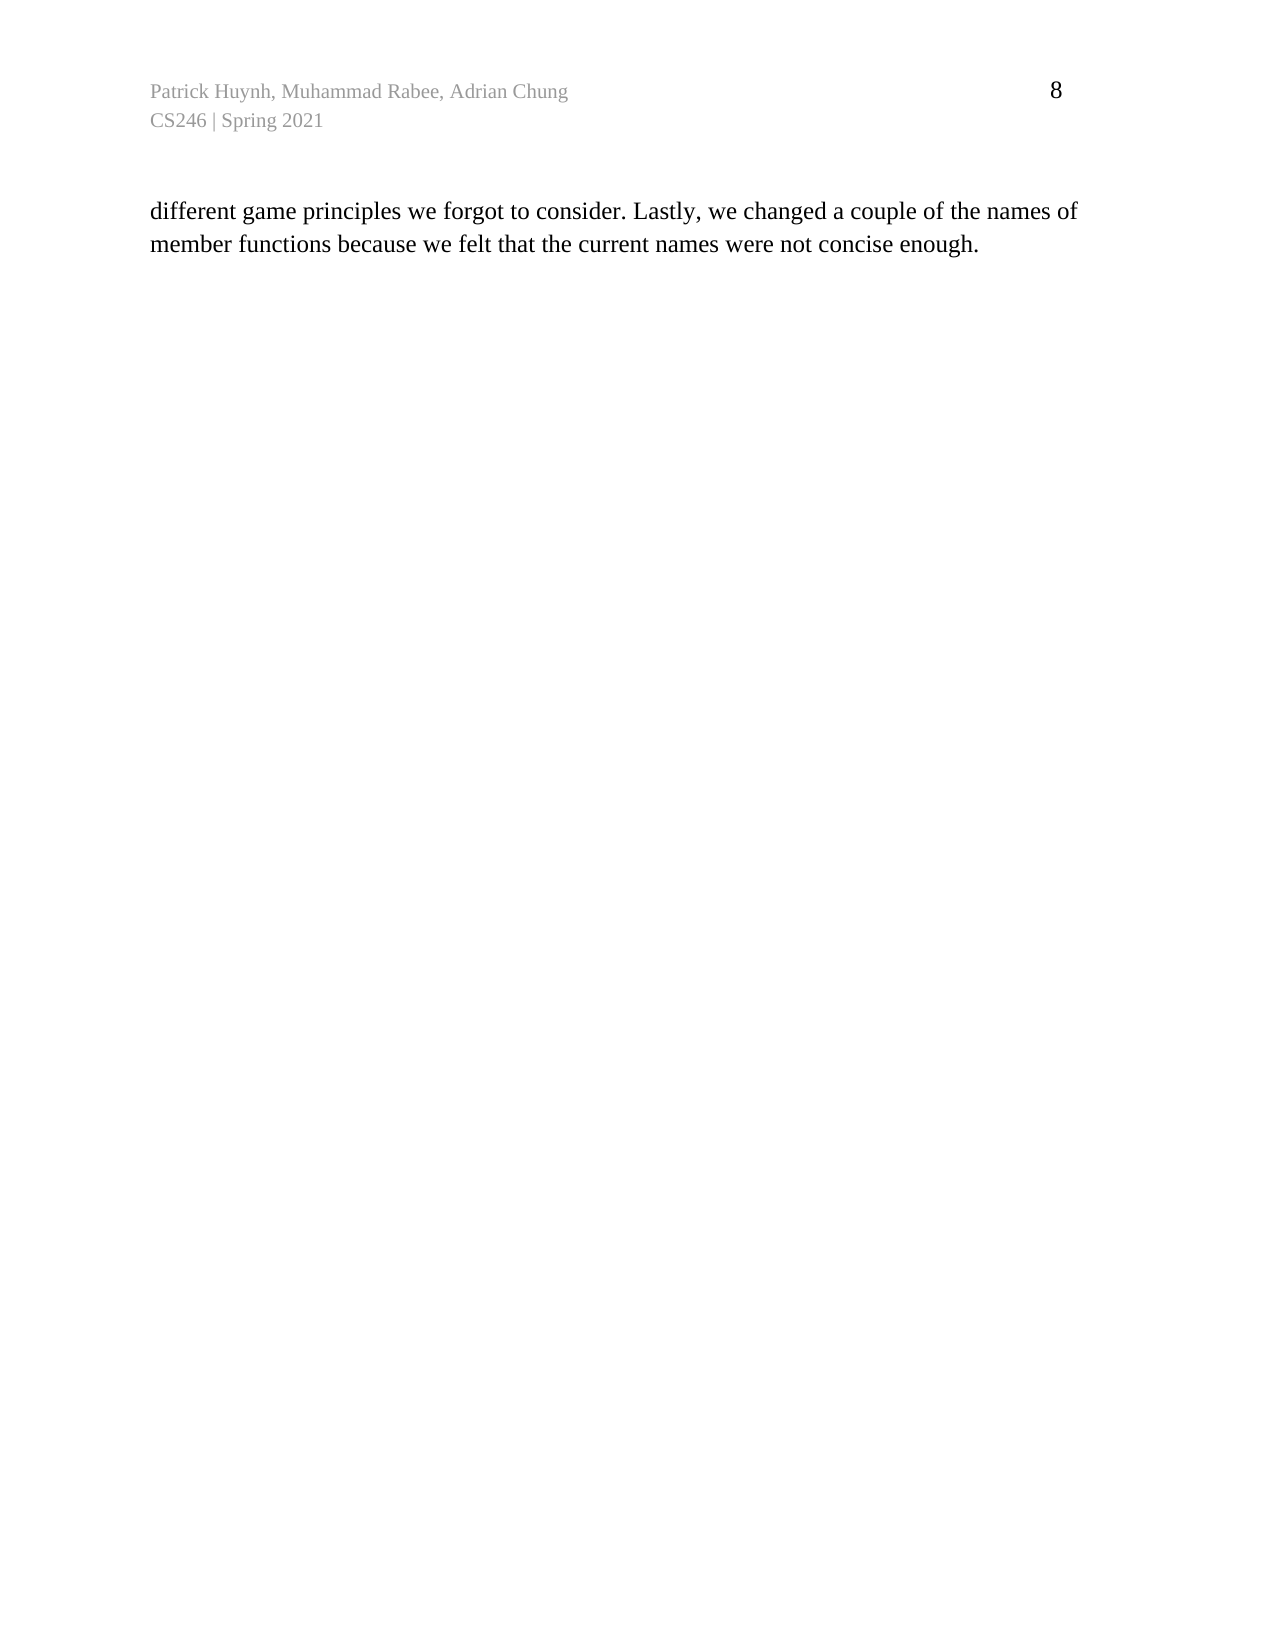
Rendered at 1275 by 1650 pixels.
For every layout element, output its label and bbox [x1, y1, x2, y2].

text [150, 196, 1125, 258]
